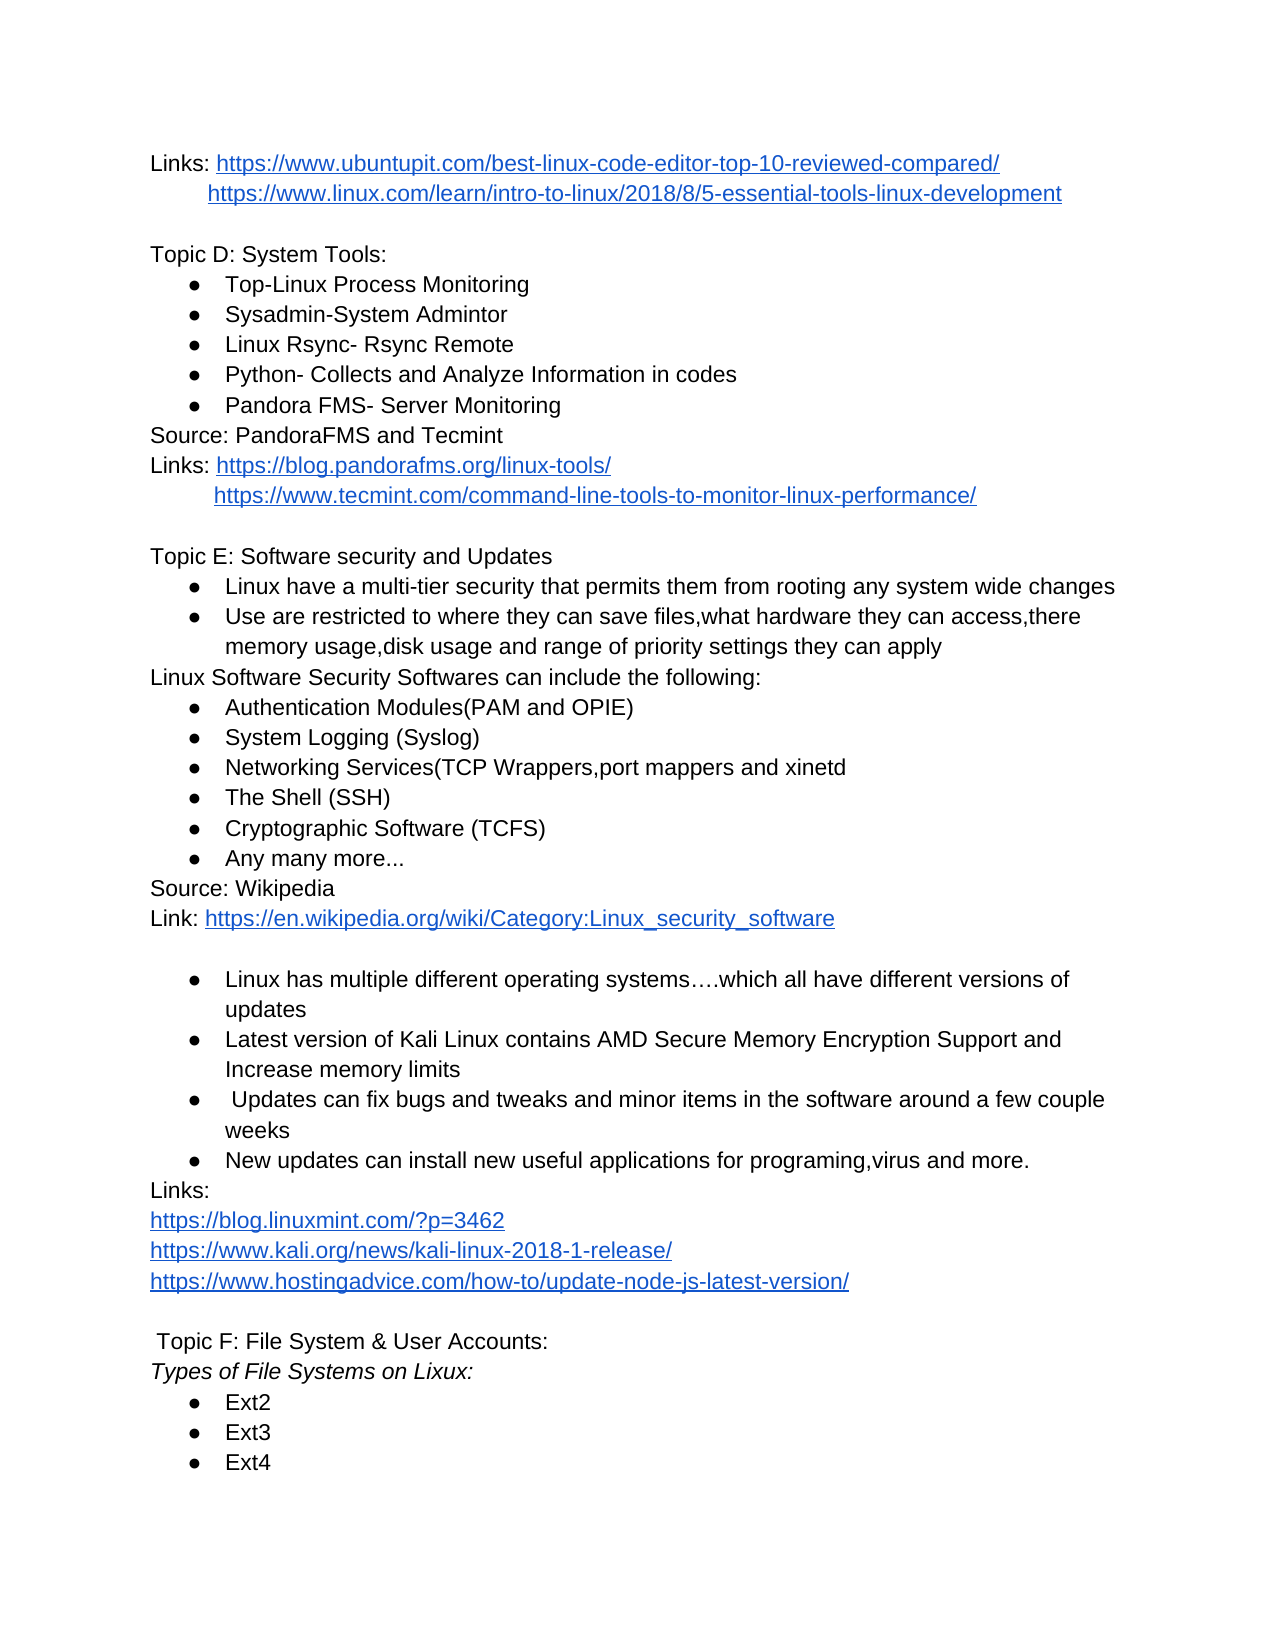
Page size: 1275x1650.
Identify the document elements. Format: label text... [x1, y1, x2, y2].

list System Logging (Syslog) [187, 724, 1125, 750]
list Any many more... [187, 845, 1125, 871]
list Cryptographic Software (TCFS) [187, 814, 1125, 841]
list Authentication Modules(PAM and OPIE) [187, 694, 1125, 720]
text Link: https://en.wikipedia.org/wiki/Category:Linux_security_software [150, 905, 1125, 932]
list Networking Services(TCP Wrappers,port mappers and xinetd [187, 754, 1125, 781]
text Source: PandoraFMS and Tecmint [150, 422, 1125, 448]
text Links: https://blog.pandorafms.org/linux-tools/ [150, 452, 1125, 478]
text https://blog.linuxmint.com/?p=3462 [150, 1207, 1125, 1234]
list Top-Linux Process Monitoring [187, 271, 1125, 297]
list The Shell (SSH) [187, 784, 1125, 811]
list Ext3 [187, 1419, 1125, 1445]
list Ext2 [187, 1388, 1125, 1415]
text Links: https://www.ubuntupit.com/best-linux-code-editor-top-10-reviewed-compared/ [150, 150, 1125, 176]
text https://www.linux.com/learn/intro-to-linux/2018/8/5-essential-tools-linux-development [150, 180, 1125, 207]
text Types of File Systems on Lixux: [150, 1358, 1125, 1385]
text Links: [150, 1177, 1125, 1203]
list New updates can install new useful applications for programing,virus and more. [187, 1147, 1125, 1173]
text Topic E: Software security and Updates [150, 543, 1125, 569]
list Linux Rsync- Rsync Remote [187, 331, 1125, 358]
list Sysadmin-System Admintor [187, 301, 1125, 327]
text Topic D: System Tools: [150, 241, 1125, 267]
list Pandora FMS- Server Monitoring [187, 392, 1125, 418]
text https://www.tecmint.com/command-line-tools-to-monitor-linux-performance/ [150, 482, 1125, 509]
list Latest version of Kali Linux contains AMD Secure Memory Encryption Support and Increase memory limits [187, 1026, 1125, 1083]
list Linux has multiple different operating systems….which all have different versions of updates [187, 966, 1125, 1022]
list Ext4 [187, 1449, 1125, 1475]
text Source: Wikipedia [150, 875, 1125, 901]
text Topic F: File System & User Accounts: [150, 1328, 1125, 1354]
text https://www.kali.org/news/kali-linux-2018-1-release/ [150, 1237, 1125, 1264]
text https://www.hostingadvice.com/how-to/update-node-js-latest-version/ [150, 1268, 1125, 1294]
list Updates can fix bugs and tweaks and minor items in the software around a few couple weeks [187, 1086, 1125, 1143]
list Use are restricted to where they can save files,what hardware they can access,there memory usage,disk usage and range of priority settings they can apply [187, 603, 1125, 660]
list Linux have a multi-tier security that permits them from rooting any system wide changes [187, 573, 1125, 599]
list Python- Collects and Analyze Information in codes [187, 361, 1125, 388]
text Linux Software Security Softwares can include the following: [150, 663, 1125, 690]
